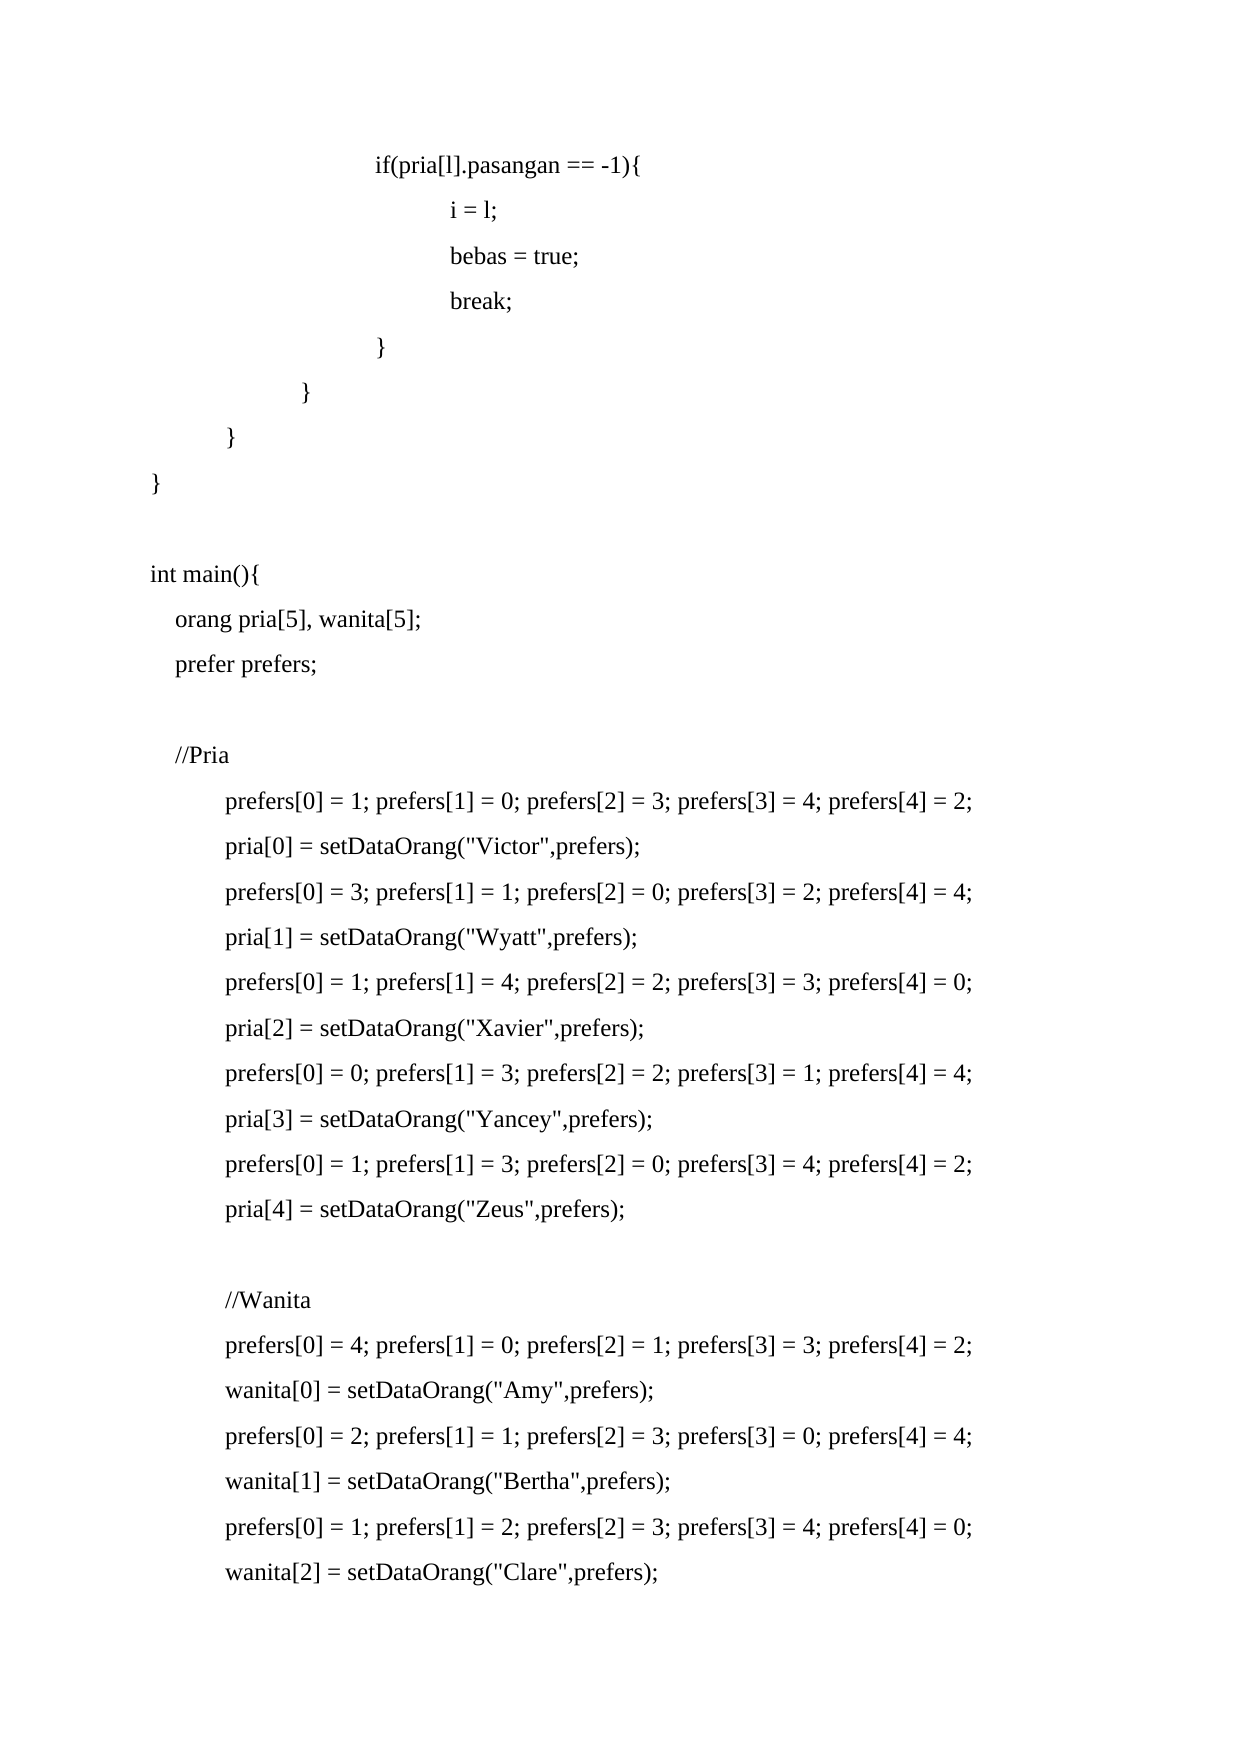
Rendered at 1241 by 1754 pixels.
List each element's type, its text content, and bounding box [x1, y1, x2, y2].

text pria[4] = setDataOrang("Zeus",prefers); [150, 1194, 1090, 1223]
text prefers[0] = 1; prefers[1] = 0; prefers[2] = 3; prefers[3] = 4; prefers[4] = 2; [150, 786, 1090, 814]
text } [150, 377, 1090, 406]
text prefers[0] = 4; prefers[1] = 0; prefers[2] = 1; prefers[3] = 3; prefers[4] = 2; [150, 1330, 1090, 1359]
text //Wanita [150, 1285, 1090, 1313]
text break; [150, 286, 1090, 315]
text prefers[0] = 1; prefers[1] = 3; prefers[2] = 0; prefers[3] = 4; prefers[4] = 2; [150, 1149, 1090, 1178]
text wanita[2] = setDataOrang("Clare",prefers); [150, 1557, 1090, 1586]
text pria[3] = setDataOrang("Yancey",prefers); [150, 1104, 1090, 1132]
text prefers[0] = 1; prefers[1] = 2; prefers[2] = 3; prefers[3] = 4; prefers[4] = 0; [150, 1512, 1090, 1541]
text prefers[0] = 3; prefers[1] = 1; prefers[2] = 0; prefers[3] = 2; prefers[4] = 4; [150, 877, 1090, 905]
text wanita[0] = setDataOrang("Amy",prefers); [150, 1376, 1090, 1404]
text prefer prefers; [150, 649, 1090, 678]
text pria[2] = setDataOrang("Xavier",prefers); [150, 1013, 1090, 1042]
text } [150, 468, 1090, 497]
text prefers[0] = 0; prefers[1] = 3; prefers[2] = 2; prefers[3] = 1; prefers[4] = 4; [150, 1058, 1090, 1087]
text prefers[0] = 1; prefers[1] = 4; prefers[2] = 2; prefers[3] = 3; prefers[4] = 0; [150, 967, 1090, 996]
text if(pria[l].pasangan == -1){ [150, 150, 1090, 179]
text i = l; [150, 195, 1090, 224]
text bebas = true; [150, 241, 1090, 269]
text prefers[0] = 2; prefers[1] = 1; prefers[2] = 3; prefers[3] = 0; prefers[4] = 4; [150, 1421, 1090, 1450]
text orang pria[5], wanita[5]; [150, 604, 1090, 633]
text pria[0] = setDataOrang("Victor",prefers); [150, 831, 1090, 860]
text } [150, 332, 1090, 360]
text int main(){ [150, 559, 1090, 587]
text } [150, 422, 1090, 451]
text wanita[1] = setDataOrang("Bertha",prefers); [150, 1466, 1090, 1495]
text pria[1] = setDataOrang("Wyatt",prefers); [150, 922, 1090, 951]
text //Pria [150, 740, 1090, 769]
